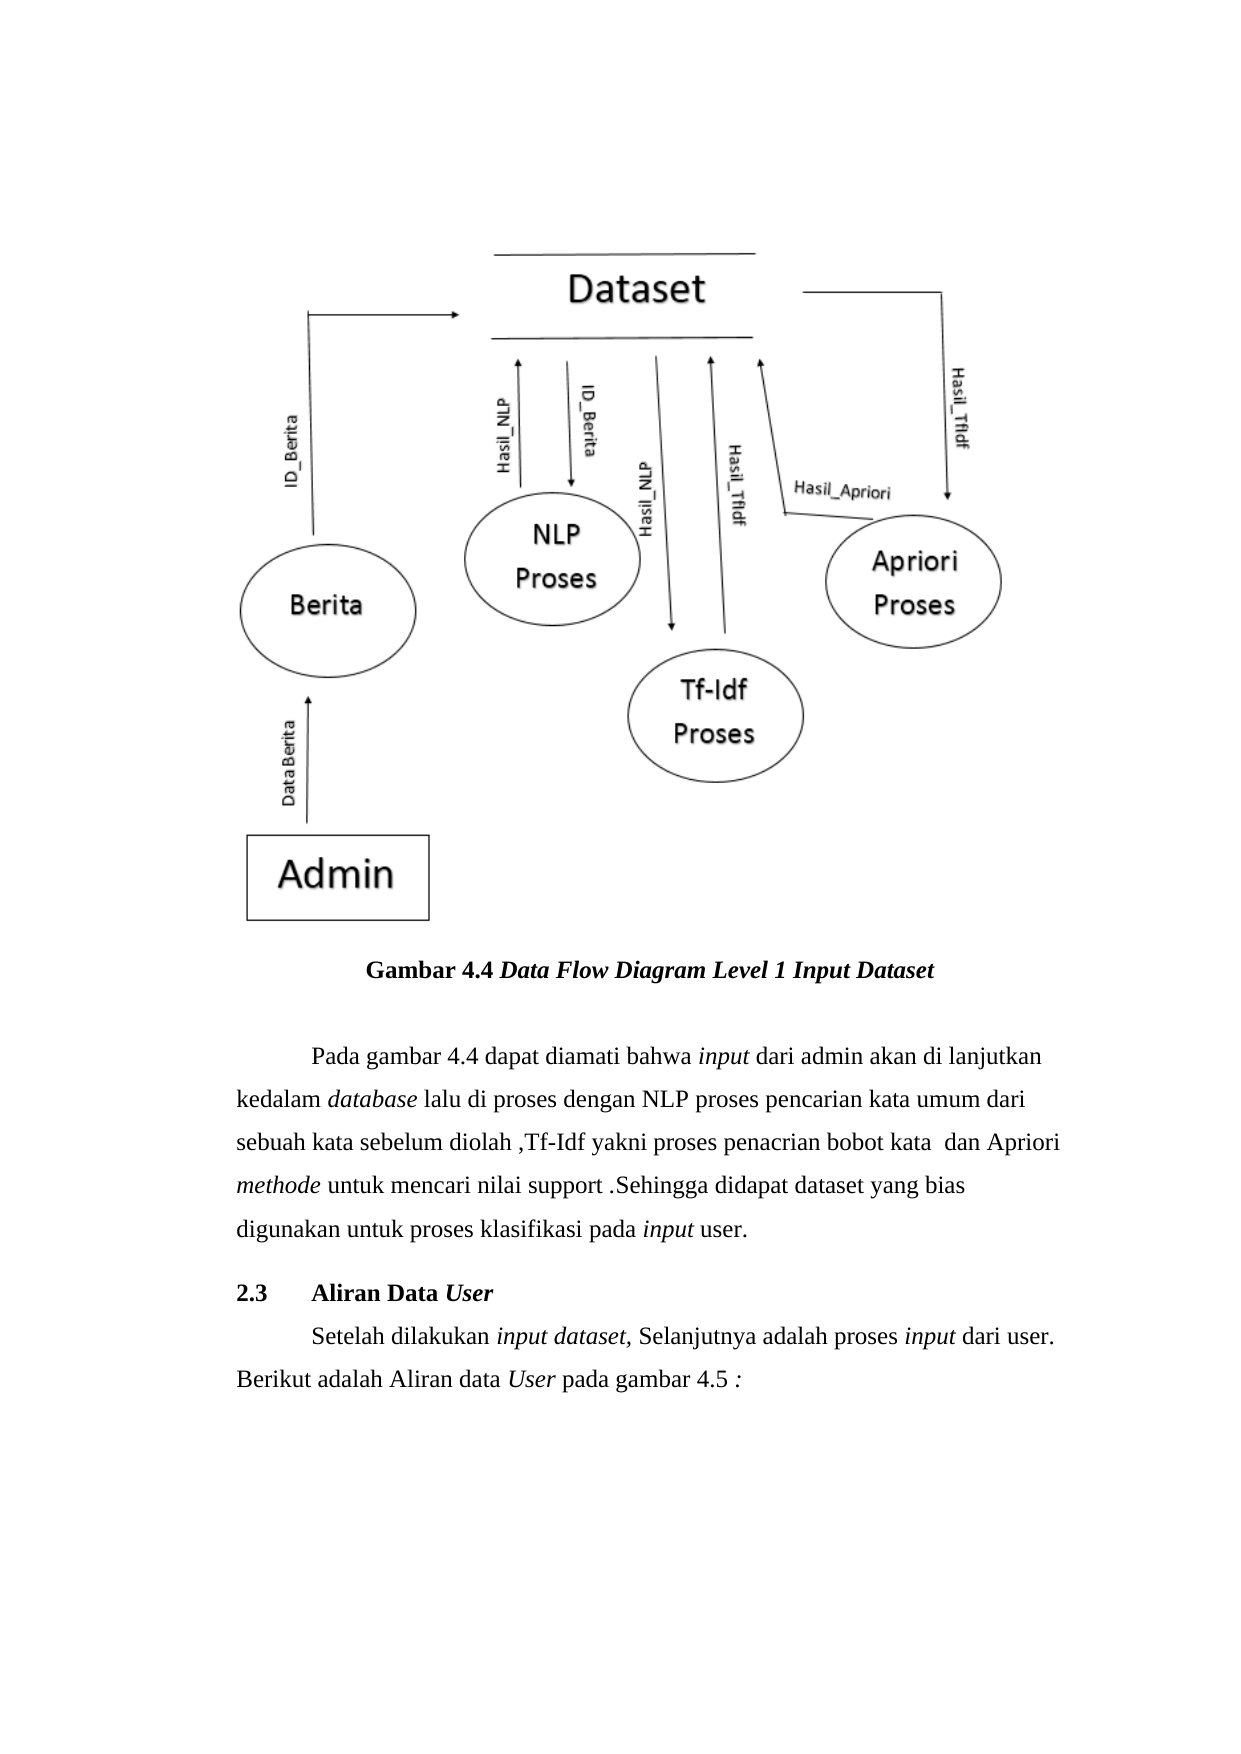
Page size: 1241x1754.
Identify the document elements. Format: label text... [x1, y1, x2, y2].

text 2.3 Aliran Data User [236, 1278, 1063, 1306]
text Setelah dilakukan input dataset, Selanjutnya adalah proses input dari user. Berikut adalah Aliran data User pada gambar 4.5 : [236, 1321, 1063, 1393]
picture [236, 236, 1063, 941]
text Gambar 4.4 Data Flow Diagram Level 1 Input Dataset [236, 955, 1063, 984]
text Pada gambar 4.4 dapat diamati bahwa input dari admin akan di lanjutkan kedalam database lalu di proses dengan NLP proses pencarian kata umum dari sebuah kata sebelum diolah ,Tf-Idf yakni proses penacrian bobot kata dan Apriori methode untuk mencari nilai support .Sehingga didapat dataset yang bias digunakan untuk proses klasifikasi pada input user. [236, 1041, 1063, 1242]
